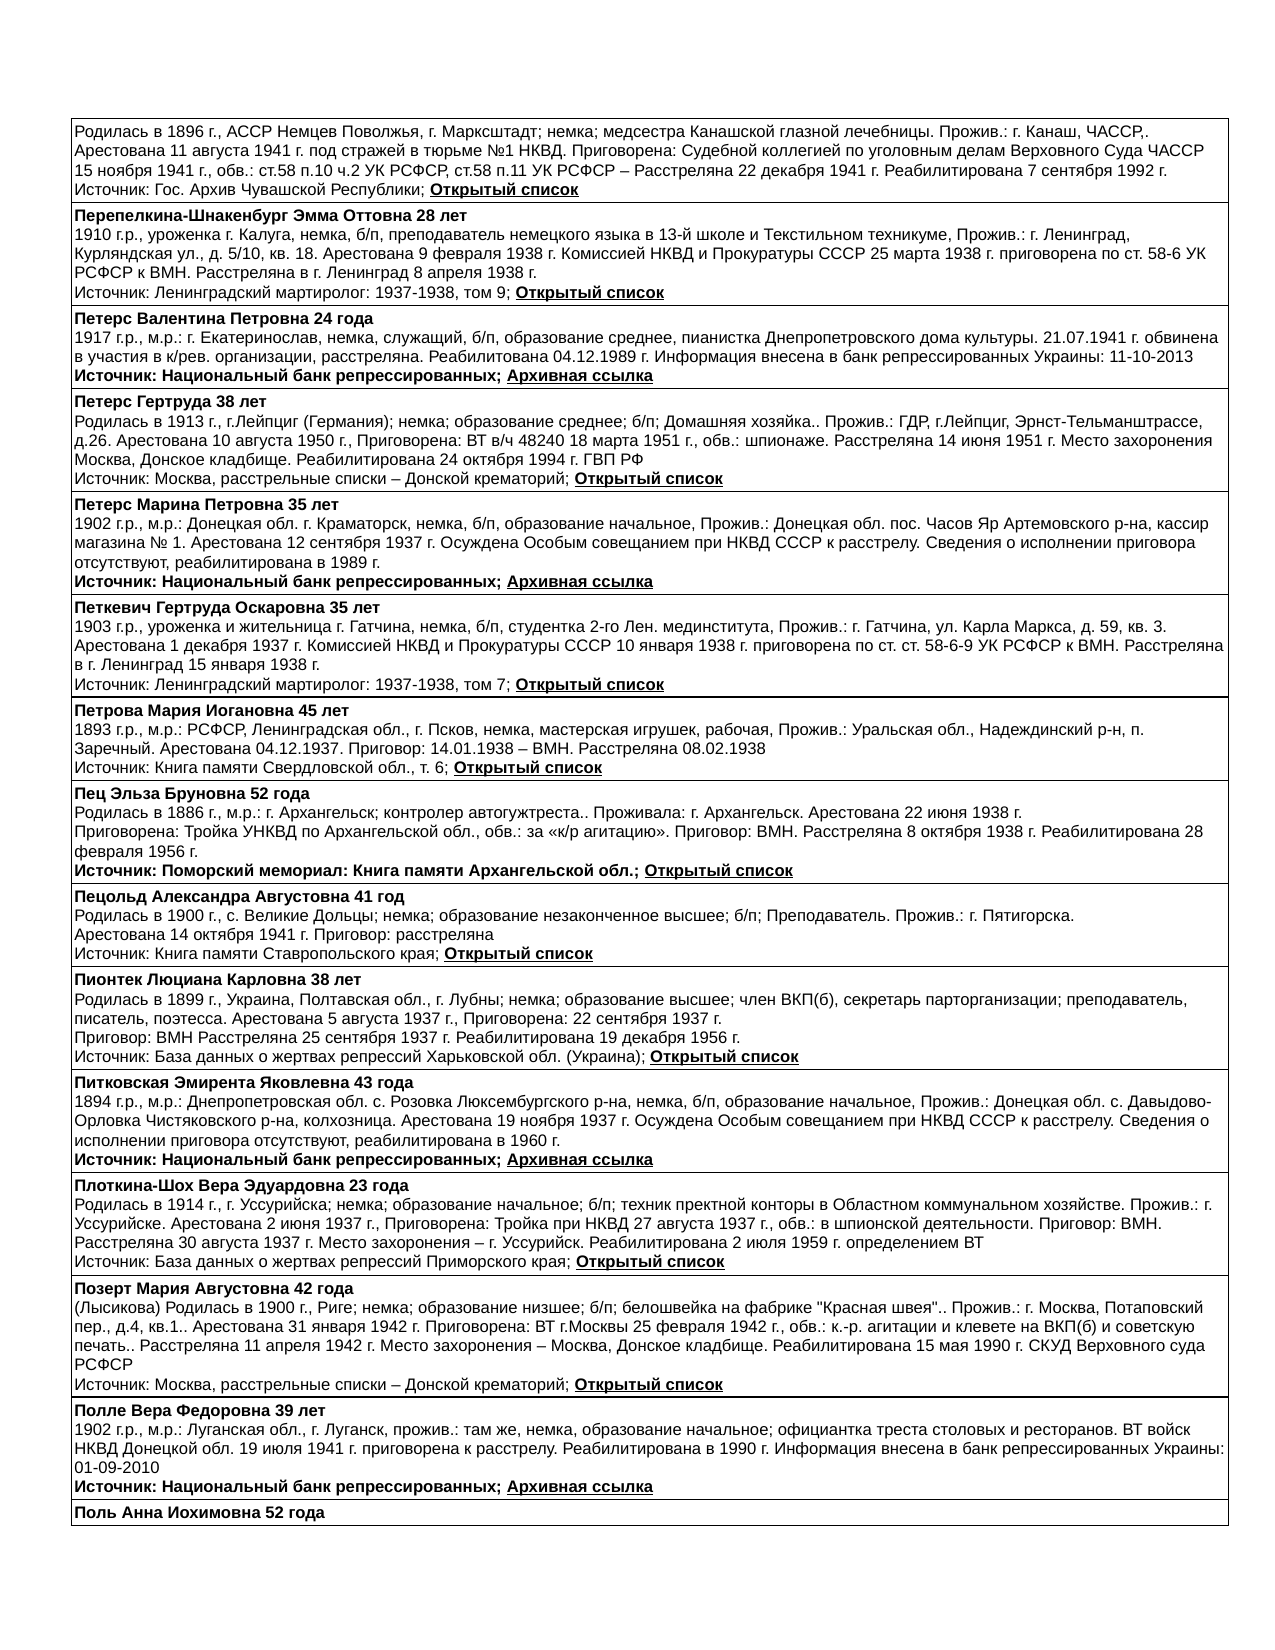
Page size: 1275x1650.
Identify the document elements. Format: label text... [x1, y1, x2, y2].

table_cell Петерс Валентина Петровна 24 года 1917 г.р., м.р.: г. Екатеринослав, немка, служащий, б/п, образование среднее, пианистка Днепропетровского дома культуры. 21.07.1941 г. обвинена в участия в к/рев. организации, расстреляна. Реабилитована 04.12.1989 г. Информация внесена в банк репрессированных Украины: 11-10-2013 Источник: Национальный банк репрессированных; Архивная ссылка [72, 306, 1228, 388]
table_cell Петрова Мария Иогановна 45 лет 1893 г.р., м.р.: РСФСР, Ленинградская обл., г. Псков, немка, мастерская игрушек, рабочая, Прожив.: Уральская обл., Надеждинский р-н, п. Заречный. Арестована 04.12.1937. Приговор: 14.01.1938 – ВМН. Расстреляна 08.02.1938 Источник: Книга памяти Свердловской обл., т. 6; Открытый список [72, 698, 1228, 780]
table_cell Пецольд Александра Августовна 41 год Родилась в 1900 г., с. Великие Дольцы; немка; образование незаконченное высшее; б/п; Преподаватель. Прожив.: г. Пятигорска. Арестована 14 октября 1941 г. Приговор: расстреляна Источник: Книга памяти Ставропольского края; Открытый список [72, 884, 1228, 966]
table_cell Пец Эльза Бруновна 52 года Родилась в 1886 г., м.р.: г. Архангельск; контролер автогужтреста.. Проживала: г. Архангельск. Арестована 22 июня 1938 г. Приговорена: Тройка УНКВД по Архангельской обл., обв.: за «к/р агитацию». Приговор: ВМН. Расстреляна 8 октября 1938 г. Реабилитирована 28 февраля 1956 г. Источник: Поморский мемориал: Книга памяти Архангельской обл.; Открытый список [72, 781, 1228, 883]
table_cell Перепелкина-Шнакенбург Эмма Оттовна 28 лет 1910 г.р., уроженка г. Калуга, немка, б/п, преподаватель немецкого языка в 13-й школе и Текстильном техникуме, Прожив.: г. Ленинград, Курляндская ул., д. 5/10, кв. 18. Арестована 9 февраля 1938 г. Комиссией НКВД и Прокуратуры СССР 25 марта 1938 г. приговорена по ст. 58-6 УК РСФСР к ВМН. Расстреляна в г. Ленинград 8 апреля 1938 г. Источник: Ленинградский мартиролог: 1937-1938, том 9; Открытый список [72, 203, 1228, 305]
table_cell Петерс Гертруда 38 лет Родилась в 1913 г., г.Лейпциг (Германия); немка; образование среднее; б/п; Домашняя хозяйка.. Прожив.: ГДР, г.Лейпциг, Эрнст-Тельманштрассе, д.26. Арестована 10 августа 1950 г., Приговорена: ВТ в/ч 48240 18 марта 1951 г., обв.: шпионаже. Расстреляна 14 июня 1951 г. Место захоронения Москва, Донское кладбище. Реабилитирована 24 октября 1994 г. ГВП РФ Источник: Москва, расстрельные списки – Донской крематорий; Открытый список [72, 389, 1228, 491]
table_cell Пионтек Люциана Карловна 38 лет Родилась в 1899 г., Украина, Полтавская обл., г. Лубны; немка; образование высшее; член ВКП(б), секретарь парторганизации; преподаватель, писатель, поэтесса. Арестована 5 августа 1937 г., Приговорена: 22 сентября 1937 г. Приговор: ВМН Расстреляна 25 сентября 1937 г. Реабилитирована 19 декабря 1956 г. Источник: База данных о жертвах репрессий Харьковской обл. (Украина); Открытый список [72, 967, 1228, 1069]
table_cell Петерс Марина Петровна 35 лет 1902 г.р., м.р.: Донецкая обл. г. Краматорск, немка, б/п, образование начальное, Прожив.: Донецкая обл. пос. Часов Яр Артемовского р-на, кассир магазина № 1. Арестована 12 сентября 1937 г. Осуждена Особым совещанием при НКВД СССР к расстрелу. Сведения о исполнении приговора отсутствуют, реабилитирована в 1989 г. Источник: Национальный банк репрессированных; Архивная ссылка [72, 492, 1228, 594]
table_cell Петкевич Гертруда Оскаровна 35 лет 1903 г.р., уроженка и жительница г. Гатчина, немка, б/п, студентка 2-го Лен. мединститута, Прожив.: г. Гатчина, ул. Карла Маркса, д. 59, кв. 3. Арестована 1 декабря 1937 г. Комиссией НКВД и Прокуратуры СССР 10 января 1938 г. приговорена по ст. ст. 58-6-9 УК РСФСР к ВМН. Расстреляна в г. Ленинград 15 января 1938 г. Источник: Ленинградский мартиролог: 1937-1938, том 7; Открытый список [72, 595, 1228, 696]
